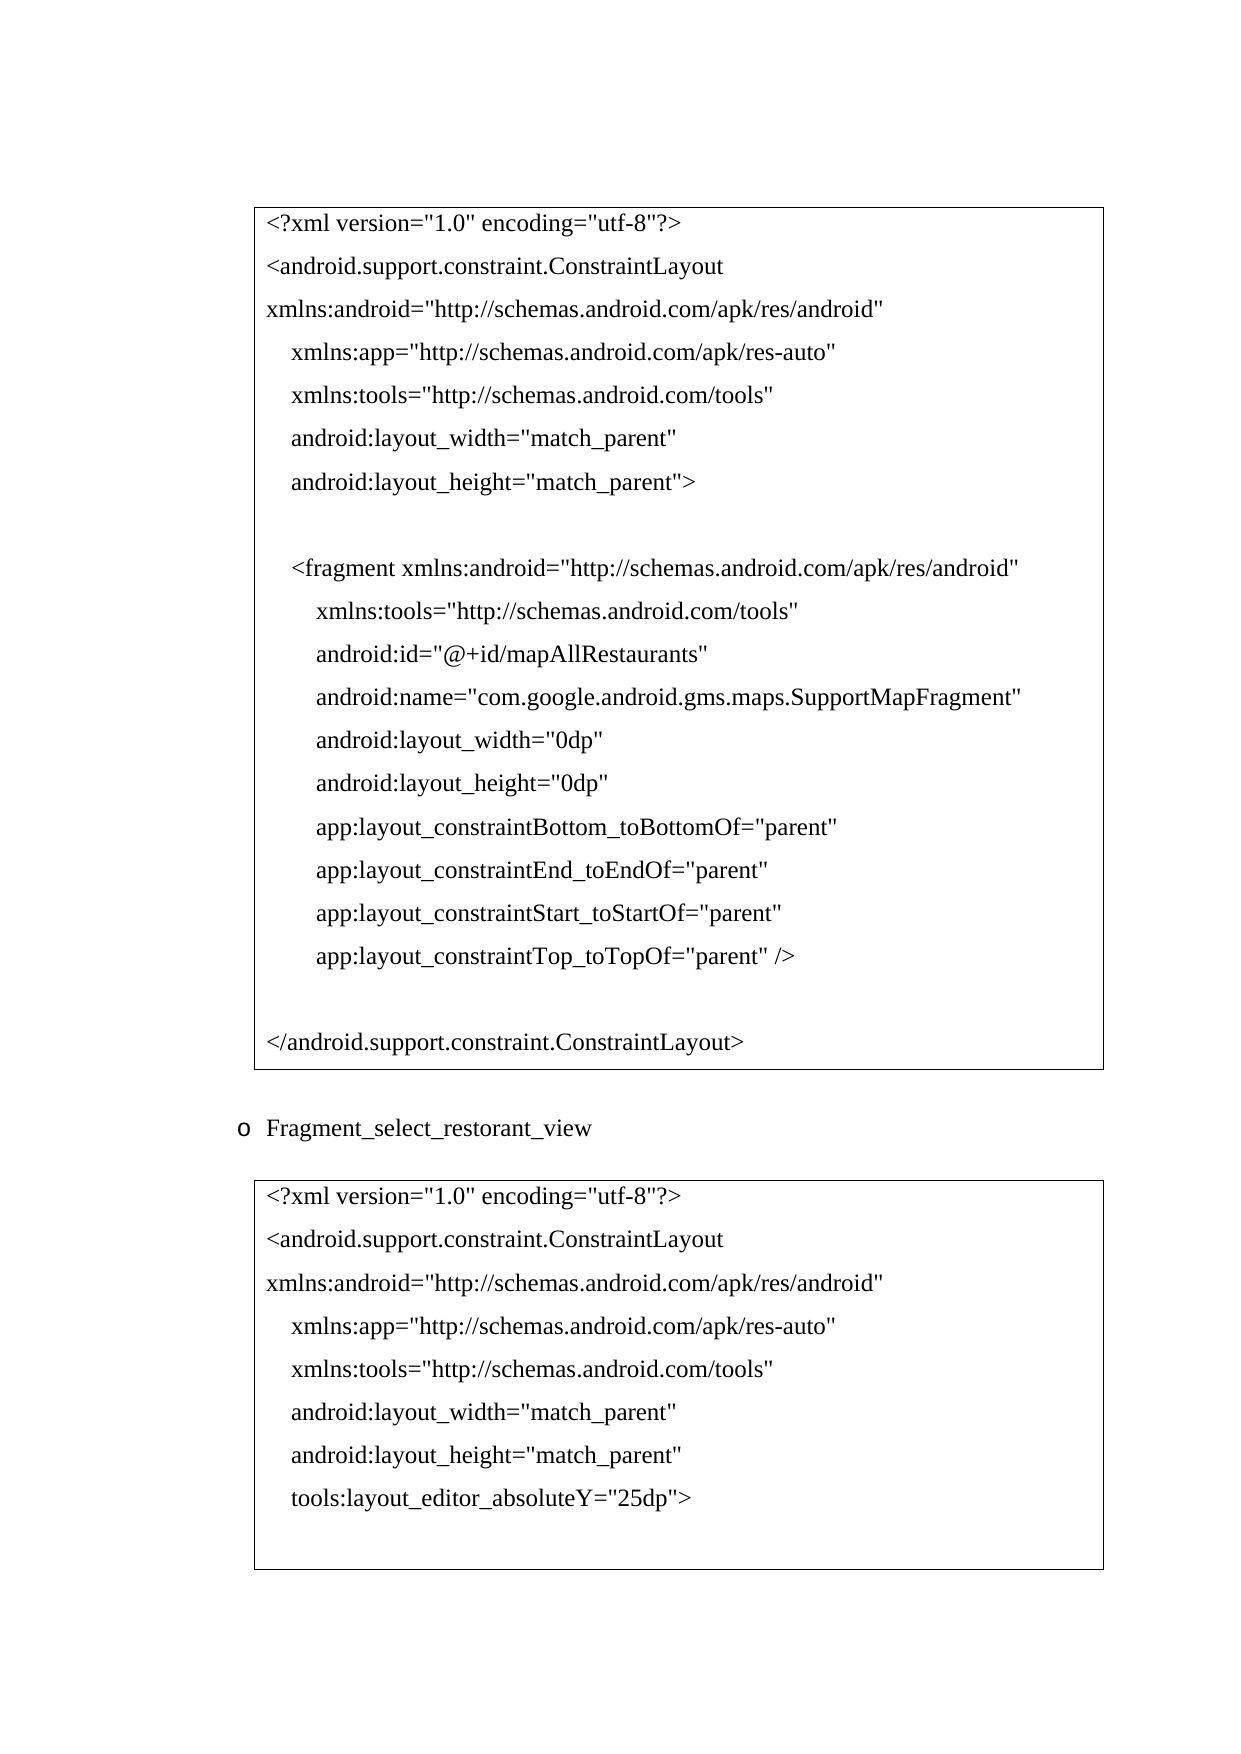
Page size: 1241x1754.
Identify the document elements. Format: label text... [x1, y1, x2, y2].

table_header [255, 1181, 1103, 1569]
table_header <?xml version="1.0" encoding="utf-8"?> <android.support.constraint.ConstraintLayout xmlns:android="http://schemas.android.com/apk/res/android" xmlns:app="http://schemas.android.com/apk/res-auto" xmlns:tools="http://schemas.android.com/tools" android:layout_width="match_parent" android:layout_height="match_parent"> <fragment xmlns:android="http://schemas.android.com/apk/res/android" xmlns:tools="http://schemas.android.com/tools" android:id="@+id/mapAllRestaurants" android:name="com.google.android.gms.maps.SupportMapFragment" android:layout_width="0dp" android:layout_height="0dp" app:layout_constraintBottom_toBottomOf="parent" app:layout_constraintEnd_toEndOf="parent" app:layout_constraintStart_toStartOf="parent" app:layout_constraintTop_toTopOf="parent" /> </android.support.constraint.ConstraintLayout> [255, 208, 1103, 1069]
list Fragment_select_restorant_view [236, 1113, 1092, 1144]
